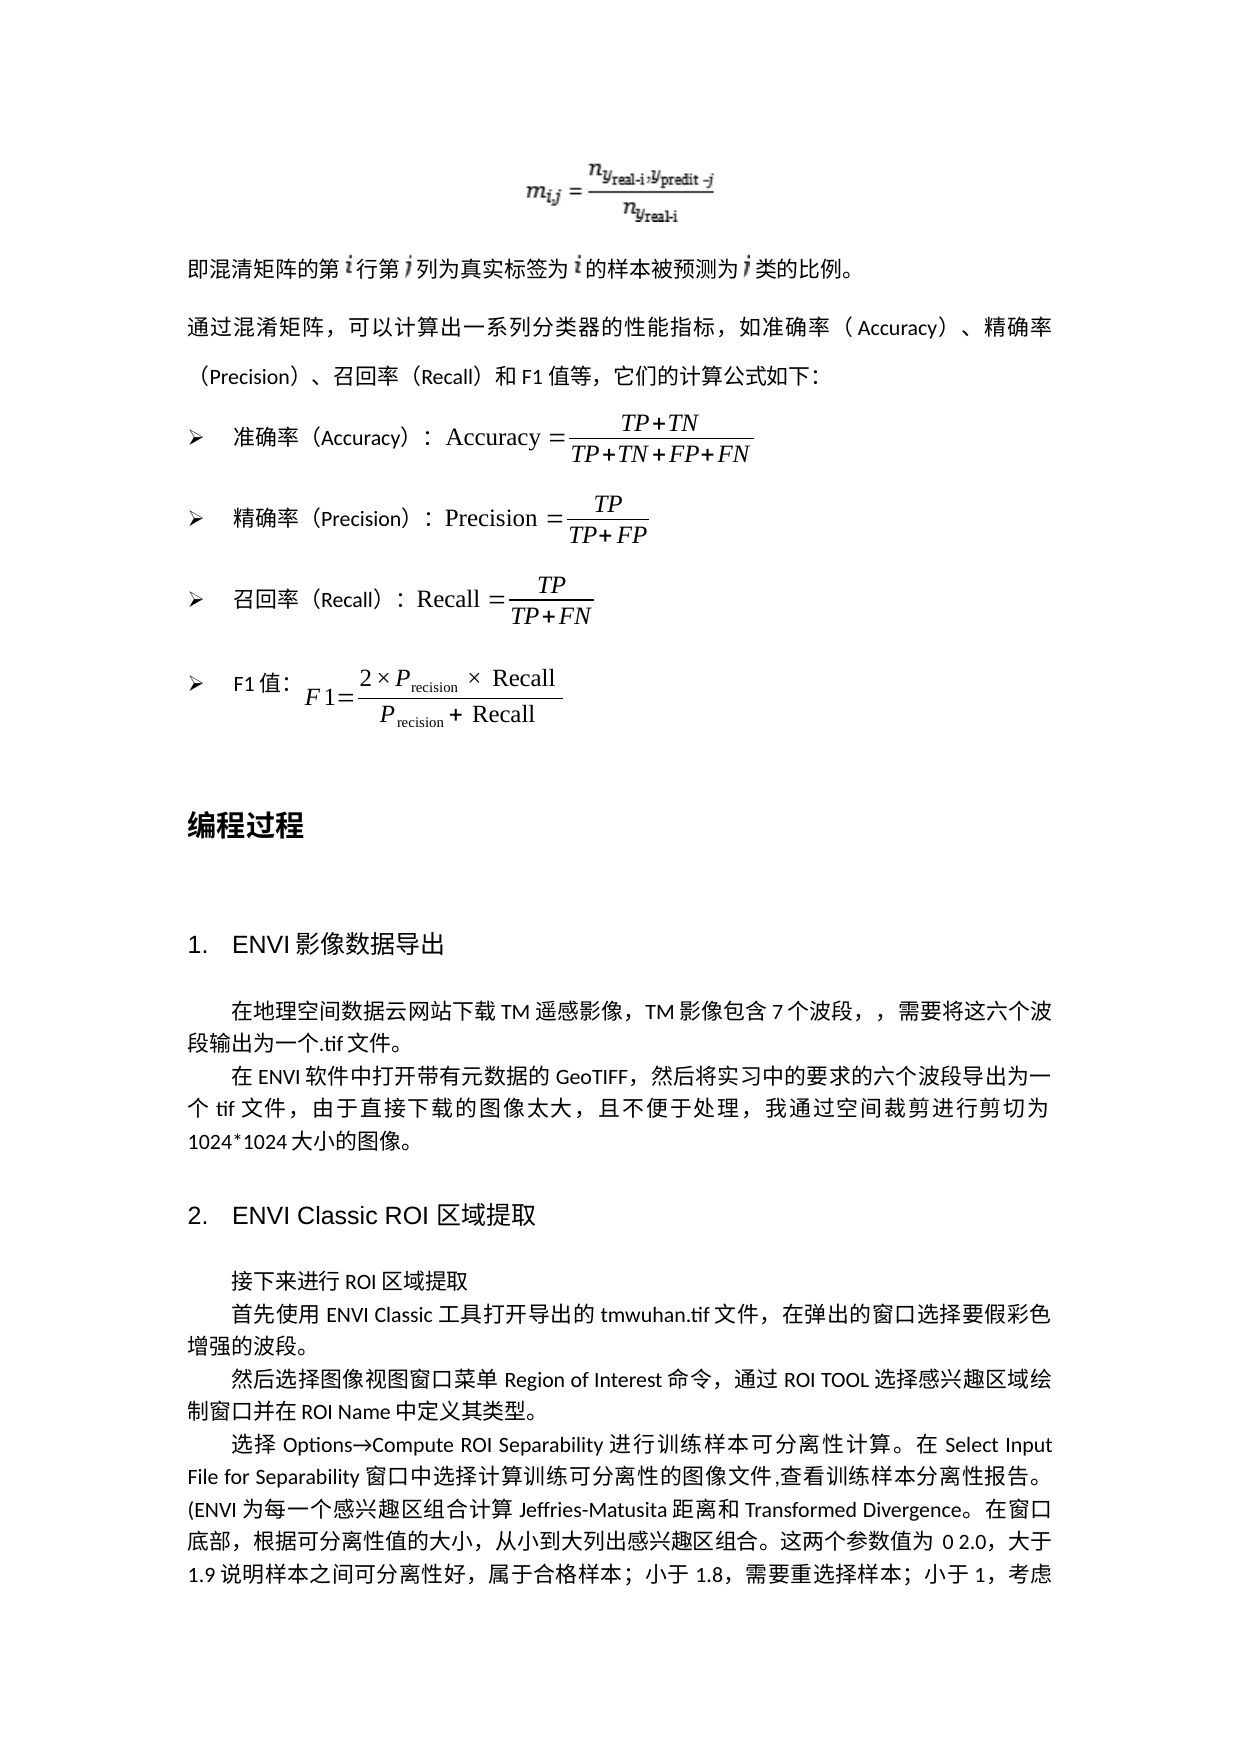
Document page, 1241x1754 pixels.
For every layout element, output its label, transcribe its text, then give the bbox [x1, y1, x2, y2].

list 召回率（Recall）： [187, 568, 1053, 633]
text 在ENVI软件中打开带有元数据的GeoTIFF，然后将实习中的要求的六个波段导出为一个tif文件，由于直接下载的图像太大，且不便于处理，我通过空间裁剪进行剪切为1024*1024大小的图像。 [187, 1058, 1053, 1156]
subtitle ENVI Classic ROI 区域提取 [187, 1181, 1053, 1246]
text 首先使用ENVI Classic工具打开导出的tmwuhan.tif文件，在弹出的窗口选择要假彩色增强的波段。 [187, 1296, 1053, 1361]
picture [526, 162, 714, 222]
picture [574, 252, 581, 278]
list 精确率（Precision）： [187, 487, 1053, 552]
list F1 值： [187, 649, 1053, 747]
subtitle 编程过程 [187, 792, 1053, 857]
picture [743, 252, 750, 278]
subtitle ENVI影像数据导出 [187, 910, 1053, 975]
text 即混清矩阵的第 行第 列为真实标签为 的样本被预测为 类的比例。 [187, 252, 1053, 284]
text 接下来进行ROI区域提取 [187, 1264, 1053, 1296]
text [187, 1426, 1053, 1589]
text 通过混淆矩阵，可以计算出一系列分类器的性能指标，如准确率（Accuracy）、精确率（Precision）、召回率（Recall）和 F1 值等，它们的计算公式如下： [187, 309, 1053, 391]
text 在地理空间数据云网站下载TM遥感影像，TM影像包含7个波段，，需要将这六个波段输出为一个.tif文件。 [187, 993, 1053, 1058]
list 准确率（Accuracy）： [187, 407, 1053, 472]
text 然后选择图像视图窗口菜单Region of Interest命令，通过ROI TOOL选择感兴趣区域绘制窗口并在ROI Name中定义其类型。 [187, 1361, 1053, 1426]
picture [405, 252, 412, 278]
picture [345, 252, 352, 278]
